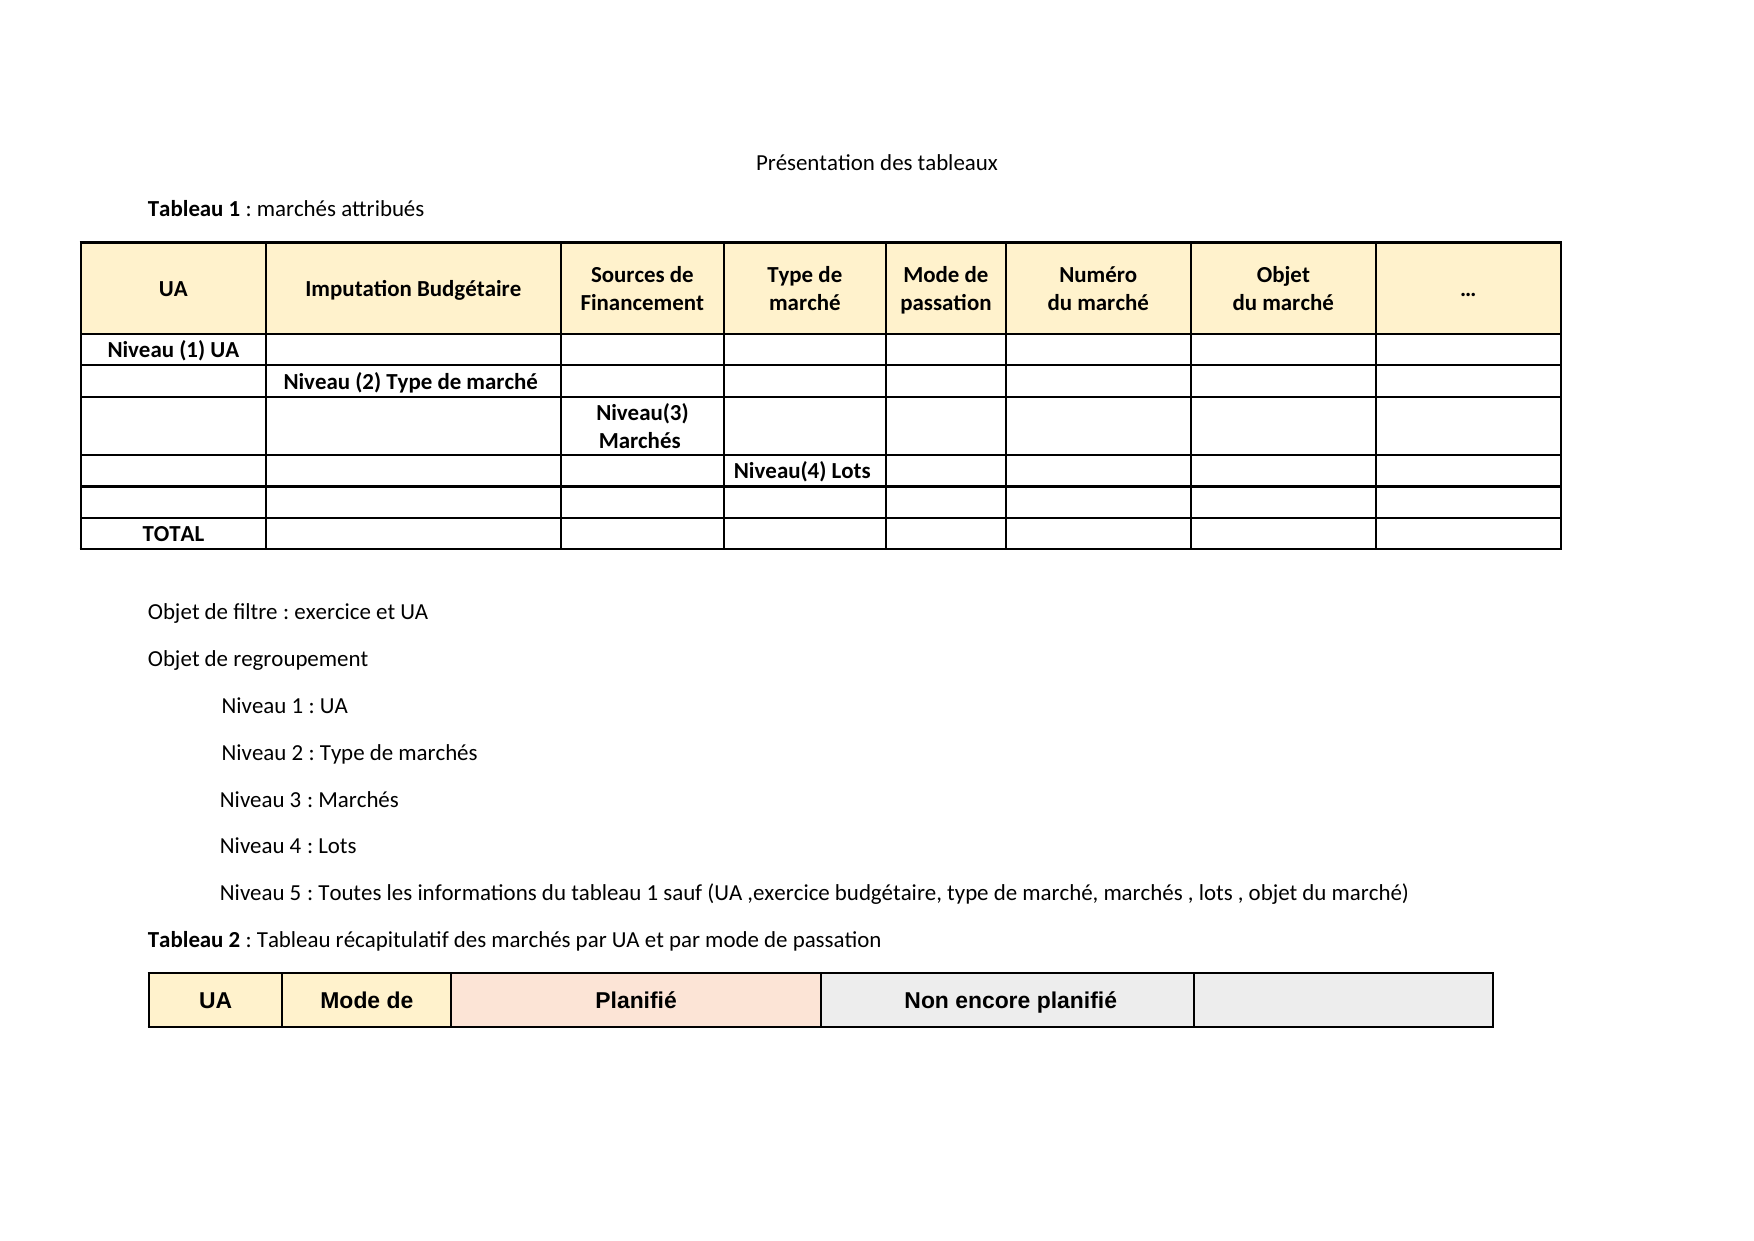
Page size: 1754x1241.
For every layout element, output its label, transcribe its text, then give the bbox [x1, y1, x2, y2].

table_header Type de marché [725, 244, 885, 333]
table_cell [1377, 366, 1560, 396]
table_cell Niveau (2) Type de marché [267, 366, 560, 396]
table_cell [1192, 366, 1375, 396]
table_cell [562, 456, 723, 485]
table_cell [1007, 519, 1190, 548]
table_cell [1377, 335, 1560, 364]
table_cell [887, 456, 1005, 485]
table_cell [725, 366, 885, 396]
table_cell [1007, 398, 1190, 454]
text Niveau 5 : Toutes les informations du tableau 1 sauf (UA ,exercice budgétaire, type de marché, marchés , lots , objet du marché) [148, 878, 1606, 907]
table_cell [887, 398, 1005, 454]
table_cell [725, 398, 885, 454]
table_cell [725, 519, 885, 548]
table_cell Niveau(3) Marchés [562, 398, 723, 454]
table_header … [1377, 244, 1560, 333]
table_cell [562, 488, 723, 517]
table_cell [887, 335, 1005, 364]
table_cell [1192, 335, 1375, 364]
table_cell [1007, 488, 1190, 517]
text Niveau 4 : Lots [148, 832, 1606, 860]
text Niveau 2 : Type de marchés [148, 738, 1606, 766]
text Objet de regroupement [148, 644, 1606, 672]
table_cell [267, 488, 560, 517]
table_cell [1192, 519, 1375, 548]
table_cell Niveau(4) Lots [725, 456, 885, 485]
table_cell [562, 366, 723, 396]
table_cell [562, 519, 723, 548]
text Tableau 1 : marchés attribués [148, 194, 1606, 222]
table_cell Niveau (1) UA [82, 335, 265, 364]
table_cell [1007, 335, 1190, 364]
table_header Non encore planifié [822, 974, 1193, 1026]
text Tableau 2 : Tableau récapitulatif des marchés par UA et par mode de passation [148, 925, 1606, 953]
table_cell [82, 488, 265, 517]
table_cell [1192, 398, 1375, 454]
table_header UA [82, 244, 265, 333]
table_cell [1007, 366, 1190, 396]
table_header Mode de passation [283, 974, 450, 1026]
table_header Objet du marché [1192, 244, 1375, 333]
table_cell [1192, 456, 1375, 485]
table_header Mode de passation [887, 244, 1005, 333]
table_cell [725, 335, 885, 364]
table_cell [1007, 456, 1190, 485]
text Objet de filtre : exercice et UA [148, 597, 1606, 625]
table_cell [1377, 398, 1560, 454]
table_cell [267, 398, 560, 454]
table_cell [82, 398, 265, 454]
table_cell [1377, 519, 1560, 548]
table_header [1195, 974, 1492, 1026]
table_cell [562, 335, 723, 364]
text Niveau 1 : UA [148, 691, 1606, 719]
table_cell [887, 366, 1005, 396]
table_header Numéro du marché [1007, 244, 1190, 333]
table_cell [82, 366, 265, 396]
table_cell [725, 488, 885, 517]
table_cell TOTAL [82, 519, 265, 548]
table_header Sources de Financement [562, 244, 723, 333]
table_cell [1192, 488, 1375, 517]
table_cell [267, 335, 560, 364]
table_cell [267, 456, 560, 485]
table_cell [1377, 488, 1560, 517]
table_cell [887, 488, 1005, 517]
table_cell [82, 456, 265, 485]
table_header Planifié [452, 974, 820, 1026]
table_header UA [150, 974, 281, 1026]
text Niveau 3 : Marchés [148, 785, 1606, 813]
table_cell [267, 519, 560, 548]
table_cell [887, 519, 1005, 548]
table_cell [1377, 456, 1560, 485]
table_header Imputation Budgétaire [267, 244, 560, 333]
text Présentation des tableaux [148, 148, 1606, 176]
